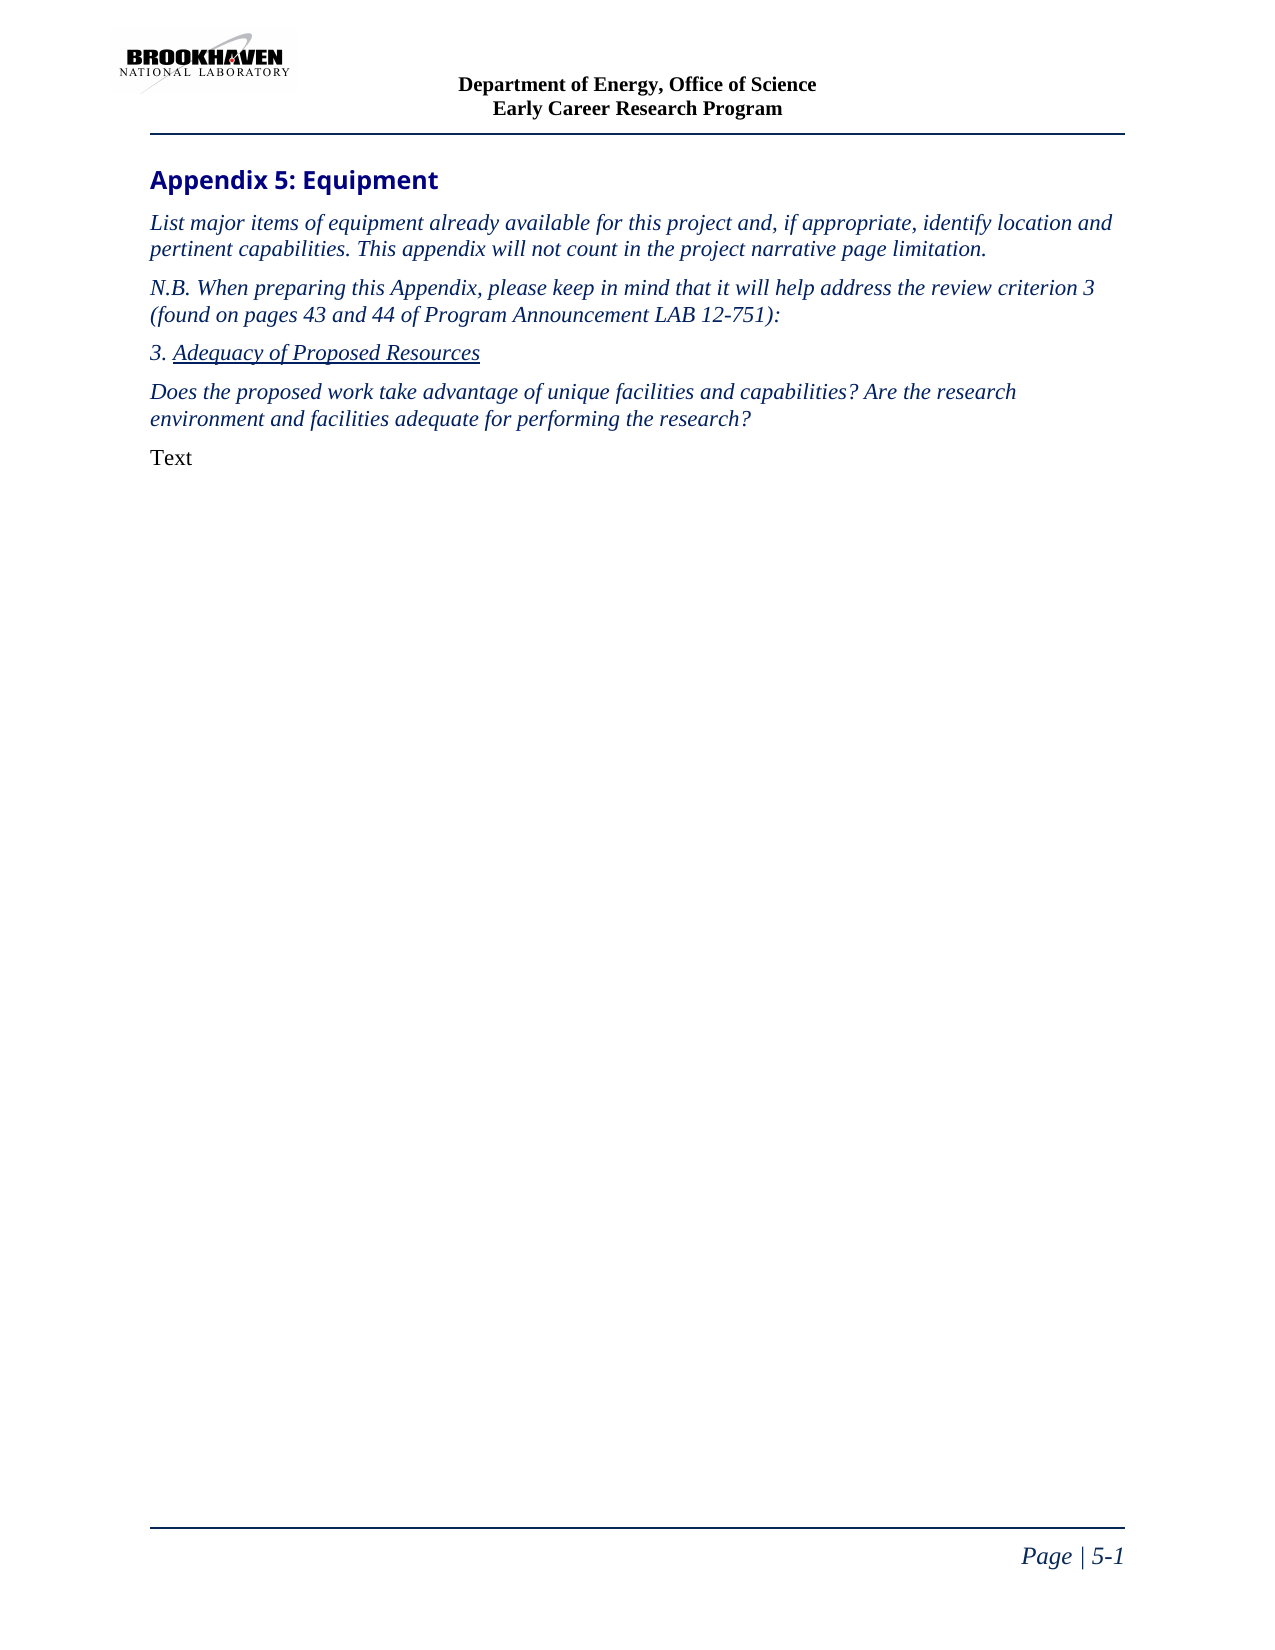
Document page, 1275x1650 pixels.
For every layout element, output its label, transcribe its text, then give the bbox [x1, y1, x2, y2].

text Text [150, 443, 1125, 470]
subtitle Appendix 5: Equipment [150, 162, 1125, 197]
picture [111, 26, 297, 94]
text Does the proposed work take advantage of unique facilities and capabilities? Are the research environment and facilities adequate for performing the research? [150, 378, 1125, 431]
text N.B. When preparing this Appendix, please keep in mind that it will help address the review criterion 3 (found on pages 43 and 44 of Program Announcement LAB 12-751): [150, 274, 1125, 327]
text 3. Adequacy of Proposed Resources [150, 339, 1125, 366]
text List major items of equipment already available for this project and, if appropriate, identify location and pertinent capabilities. This appendix will not count in the project narrative page limitation. [150, 209, 1125, 262]
